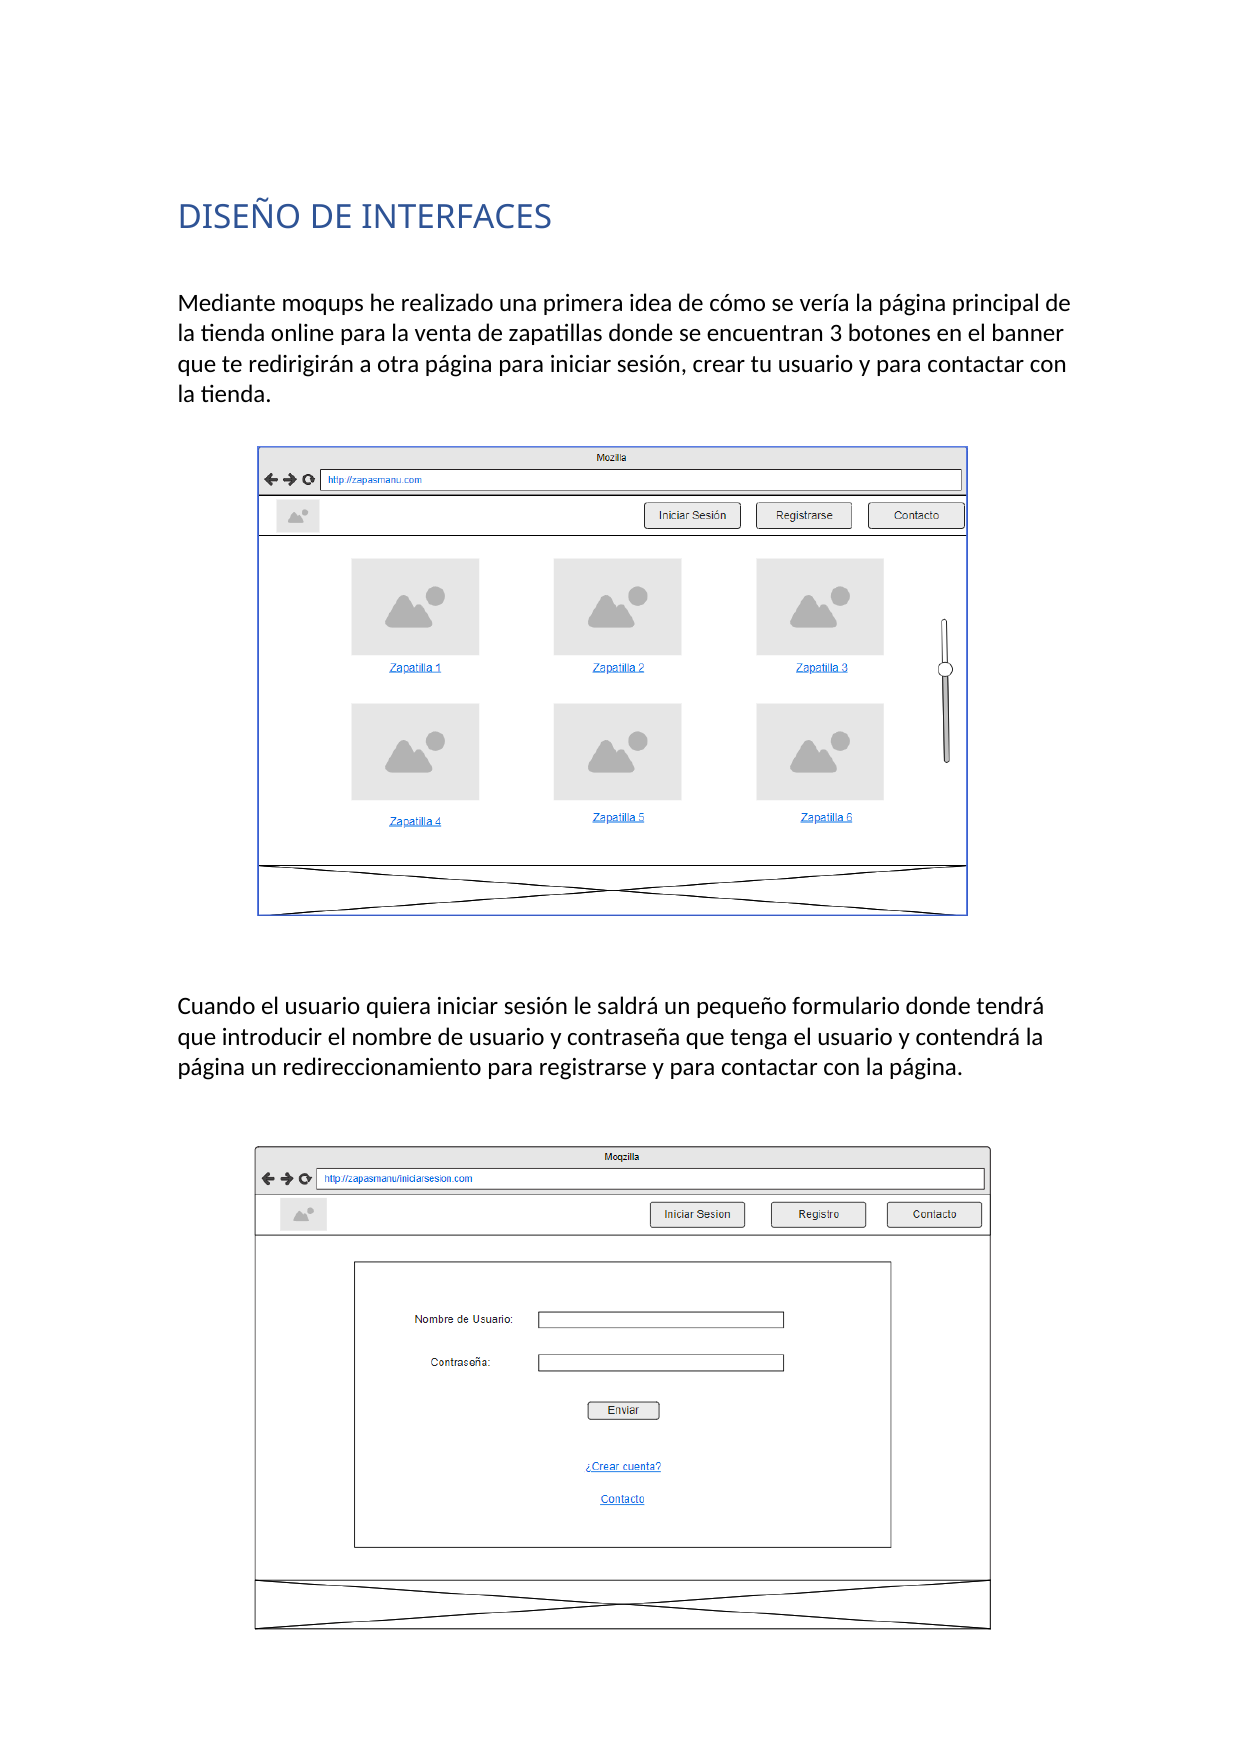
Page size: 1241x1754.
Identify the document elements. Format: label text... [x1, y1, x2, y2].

picture [232, 428, 988, 930]
subtitle DISEÑO DE INTERFACES [177, 193, 1025, 238]
subtitle Mediante moqups he realizado una primera idea de cómo se vería la página principal de la tienda online para la venta de zapatillas donde se encuentran 3 botones en el banner que te redirigirán a otra página para iniciar sesión, crear tu usuario y para contactar con la tienda. [177, 287, 1076, 409]
subtitle Cuando el usuario quiera iniciar sesión le saldrá un pequeño formulario donde tendrá que introducir el nombre de usuario y contraseña que tenga el usuario y contendrá la página un redireccionamiento para registrarse y para contactar con la página. [177, 990, 1076, 1082]
picture [237, 1132, 1005, 1639]
